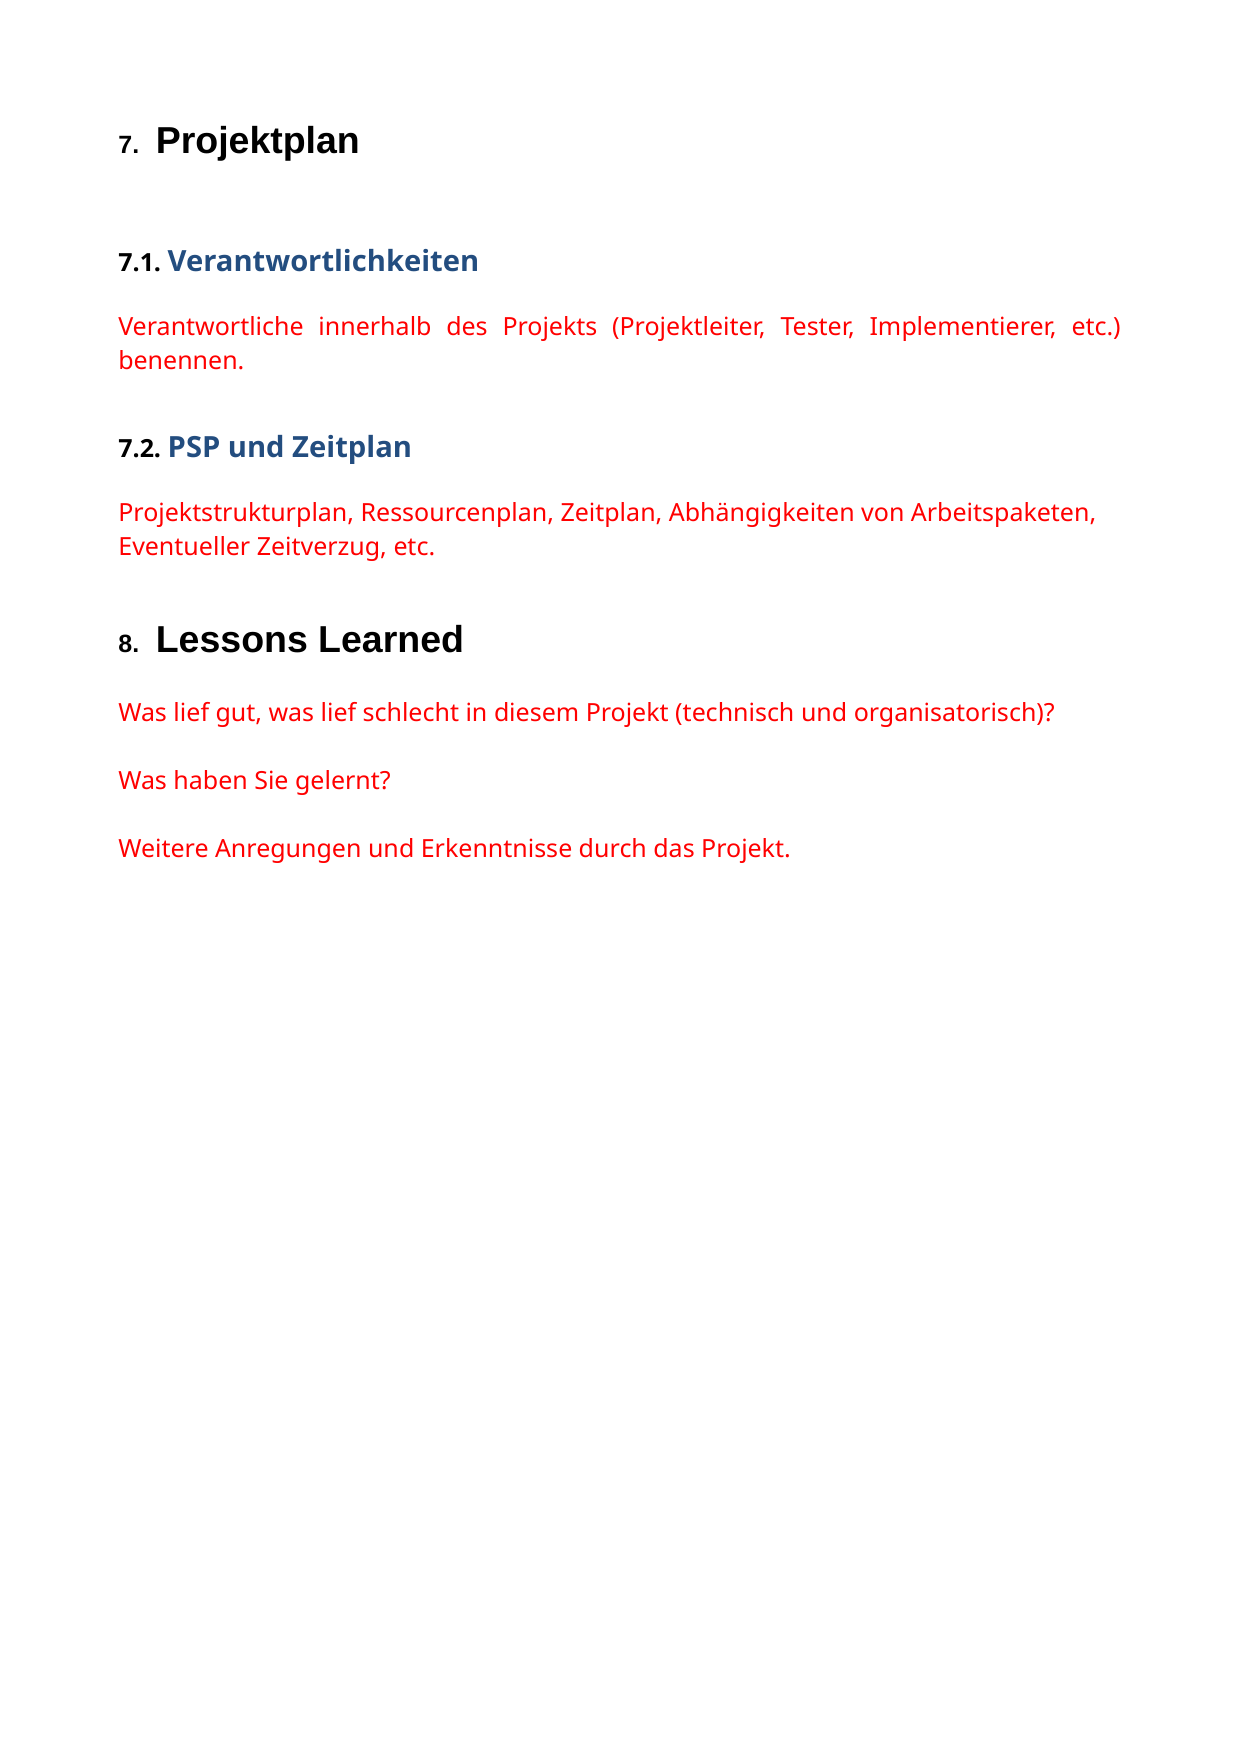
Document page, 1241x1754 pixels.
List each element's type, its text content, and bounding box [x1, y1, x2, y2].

list PSP und Zeitplan [118, 427, 1122, 466]
text Weitere Anregungen und Erkenntnisse durch das Projekt. [118, 830, 1122, 864]
text Eventueller Zeitverzug, etc. [118, 529, 1122, 563]
list Lessons Learned [118, 617, 1122, 660]
list Verantwortlichkeiten [118, 240, 1122, 280]
text Was haben Sie gelernt? [118, 762, 1122, 796]
list Projektplan [118, 118, 1122, 161]
text Projektstrukturplan, Ressourcenplan, Zeitplan, Abhängigkeiten von Arbeitspaketen, [118, 495, 1122, 529]
text Verantwortliche innerhalb des Projekts (Projektleiter, Tester, Implementierer, etc.) benennen. [118, 308, 1122, 377]
text Was lief gut, was lief schlecht in diesem Projekt (technisch und organisatorisch)? [118, 694, 1122, 728]
